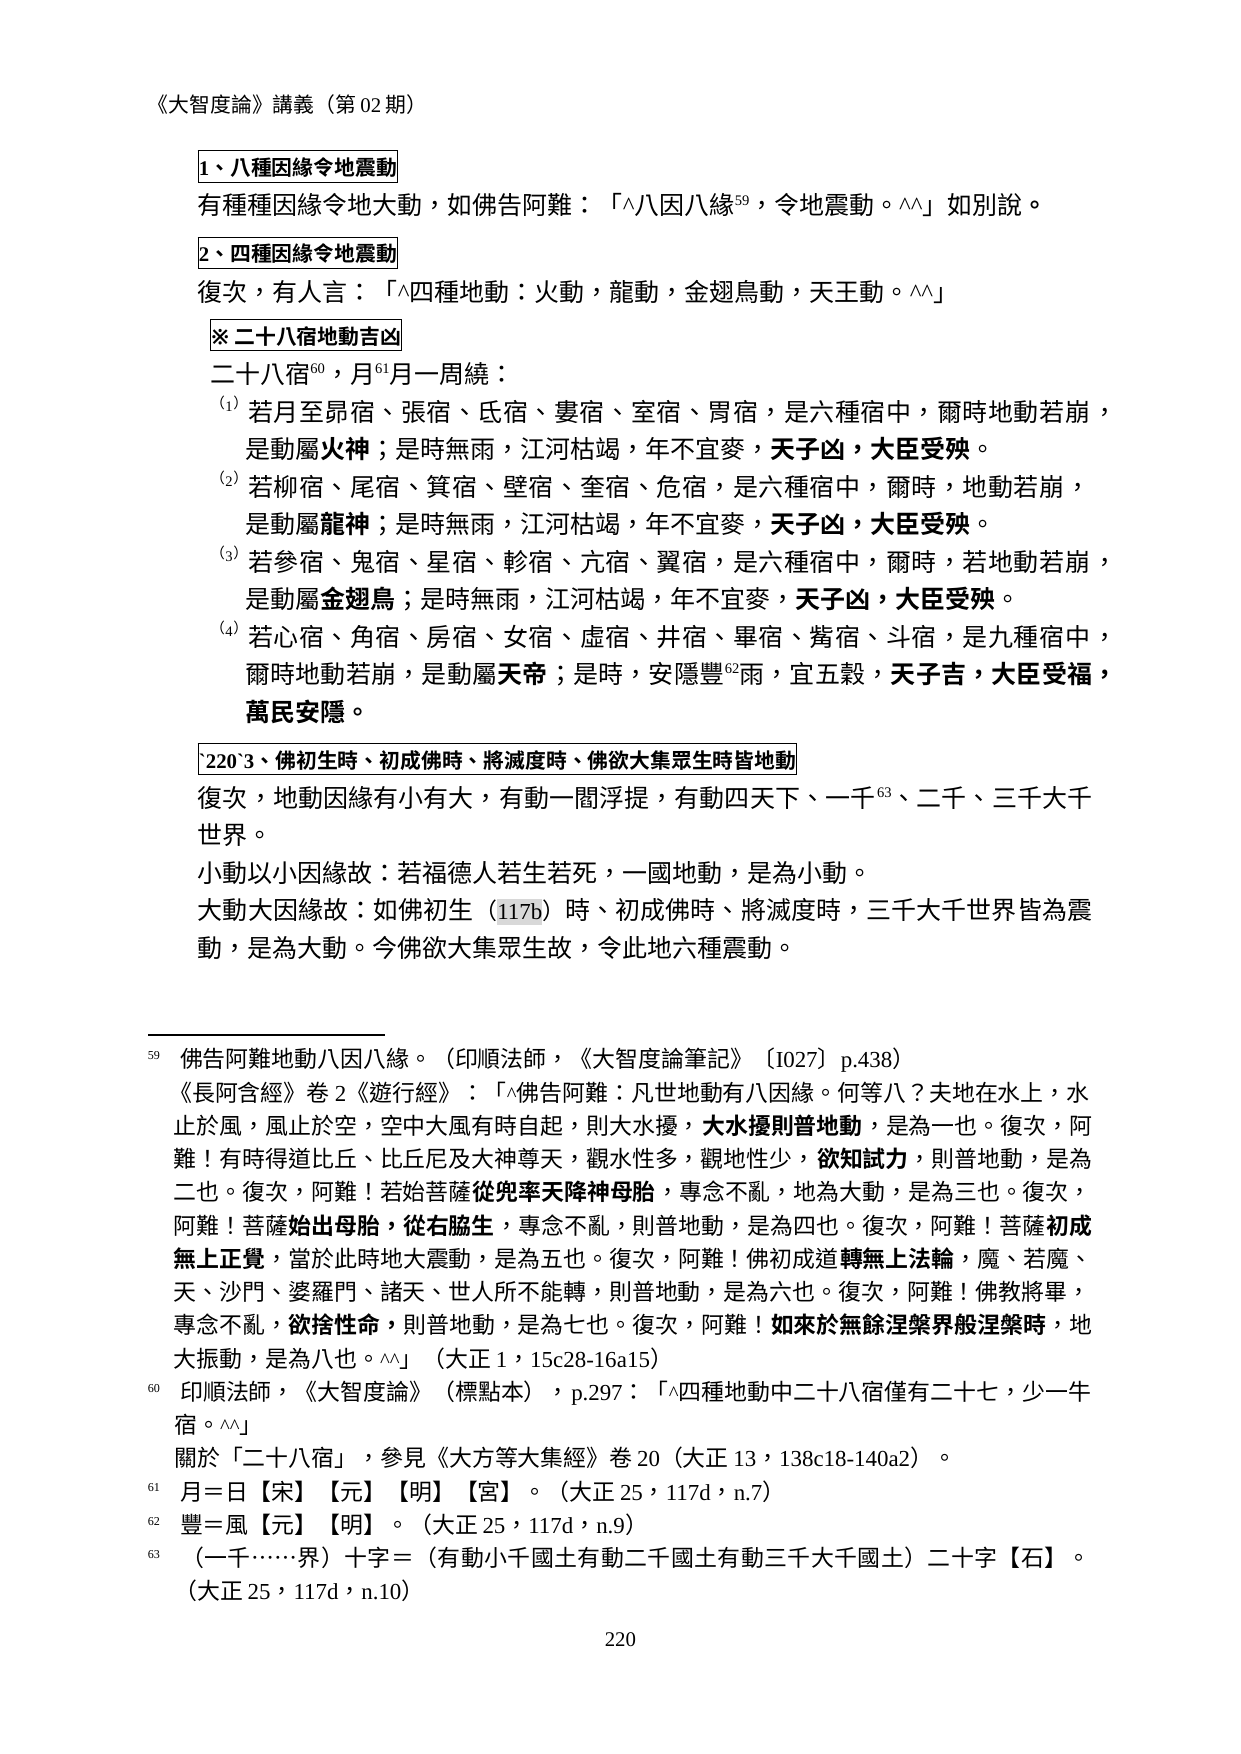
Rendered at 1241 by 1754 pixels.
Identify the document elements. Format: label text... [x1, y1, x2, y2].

text （1）若月至昴宿、張宿、氐宿、婁宿、室宿、胃宿，是六種宿中，爾時地動若崩，是動屬火神；是時無雨，江河枯竭，年不宜麥，天子凶，大臣受殃。 [210, 391, 1092, 466]
text 有種種因緣令地大動，如佛告阿難：「^八因八緣，令地震動。^^」如別說。 [198, 185, 1092, 223]
text 復次，有人言：「^四種地動：火動，龍動，金翅鳥動，天王動。^^」 [198, 271, 1092, 309]
text （3）若參宿、鬼宿、星宿、軫宿、亢宿、翼宿，是六種宿中，爾時，若地動若崩，是動屬金翅鳥；是時無雨，江河枯竭，年不宜麥，天子凶，大臣受殃。 [210, 541, 1092, 616]
text 小動以小因緣故：若福德人若生若死，一國地動，是為小動。 [198, 853, 1092, 890]
text 復次，地動因緣有小有大，有動一閻浮提，有動四天下、一千、二千、三千大千世界。 [198, 778, 1092, 853]
text `220`3、佛初生時、初成佛時、將滅度時、佛欲大集眾生時皆地動 [198, 740, 1092, 778]
text （4）若心宿、角宿、房宿、女宿、虛宿、井宿、畢宿、觜宿、斗宿，是九種宿中，爾時地動若崩，是動屬天帝；是時，安隱豐雨，宜五穀，天子吉，大臣受福，萬民安隱。 [210, 616, 1092, 729]
text ※ 二十八宿地動吉凶 [210, 316, 1092, 354]
text 二十八宿，月月一周繞： [210, 354, 1092, 391]
text （2）若柳宿、尾宿、箕宿、壁宿、奎宿、危宿，是六種宿中，爾時，地動若崩，是動屬龍神；是時無雨，江河枯竭，年不宜麥，天子凶，大臣受殃。 [210, 466, 1092, 541]
text 大動大因緣故：如佛初生（117b）時、初成佛時、將滅度時，三千大千世界皆為震動，是為大動。今佛欲大集眾生故，令此地六種震動。 [198, 890, 1092, 965]
text 2、四種因緣令地震動 [198, 234, 1092, 271]
text 1、八種因緣令地震動 [198, 148, 1092, 185]
